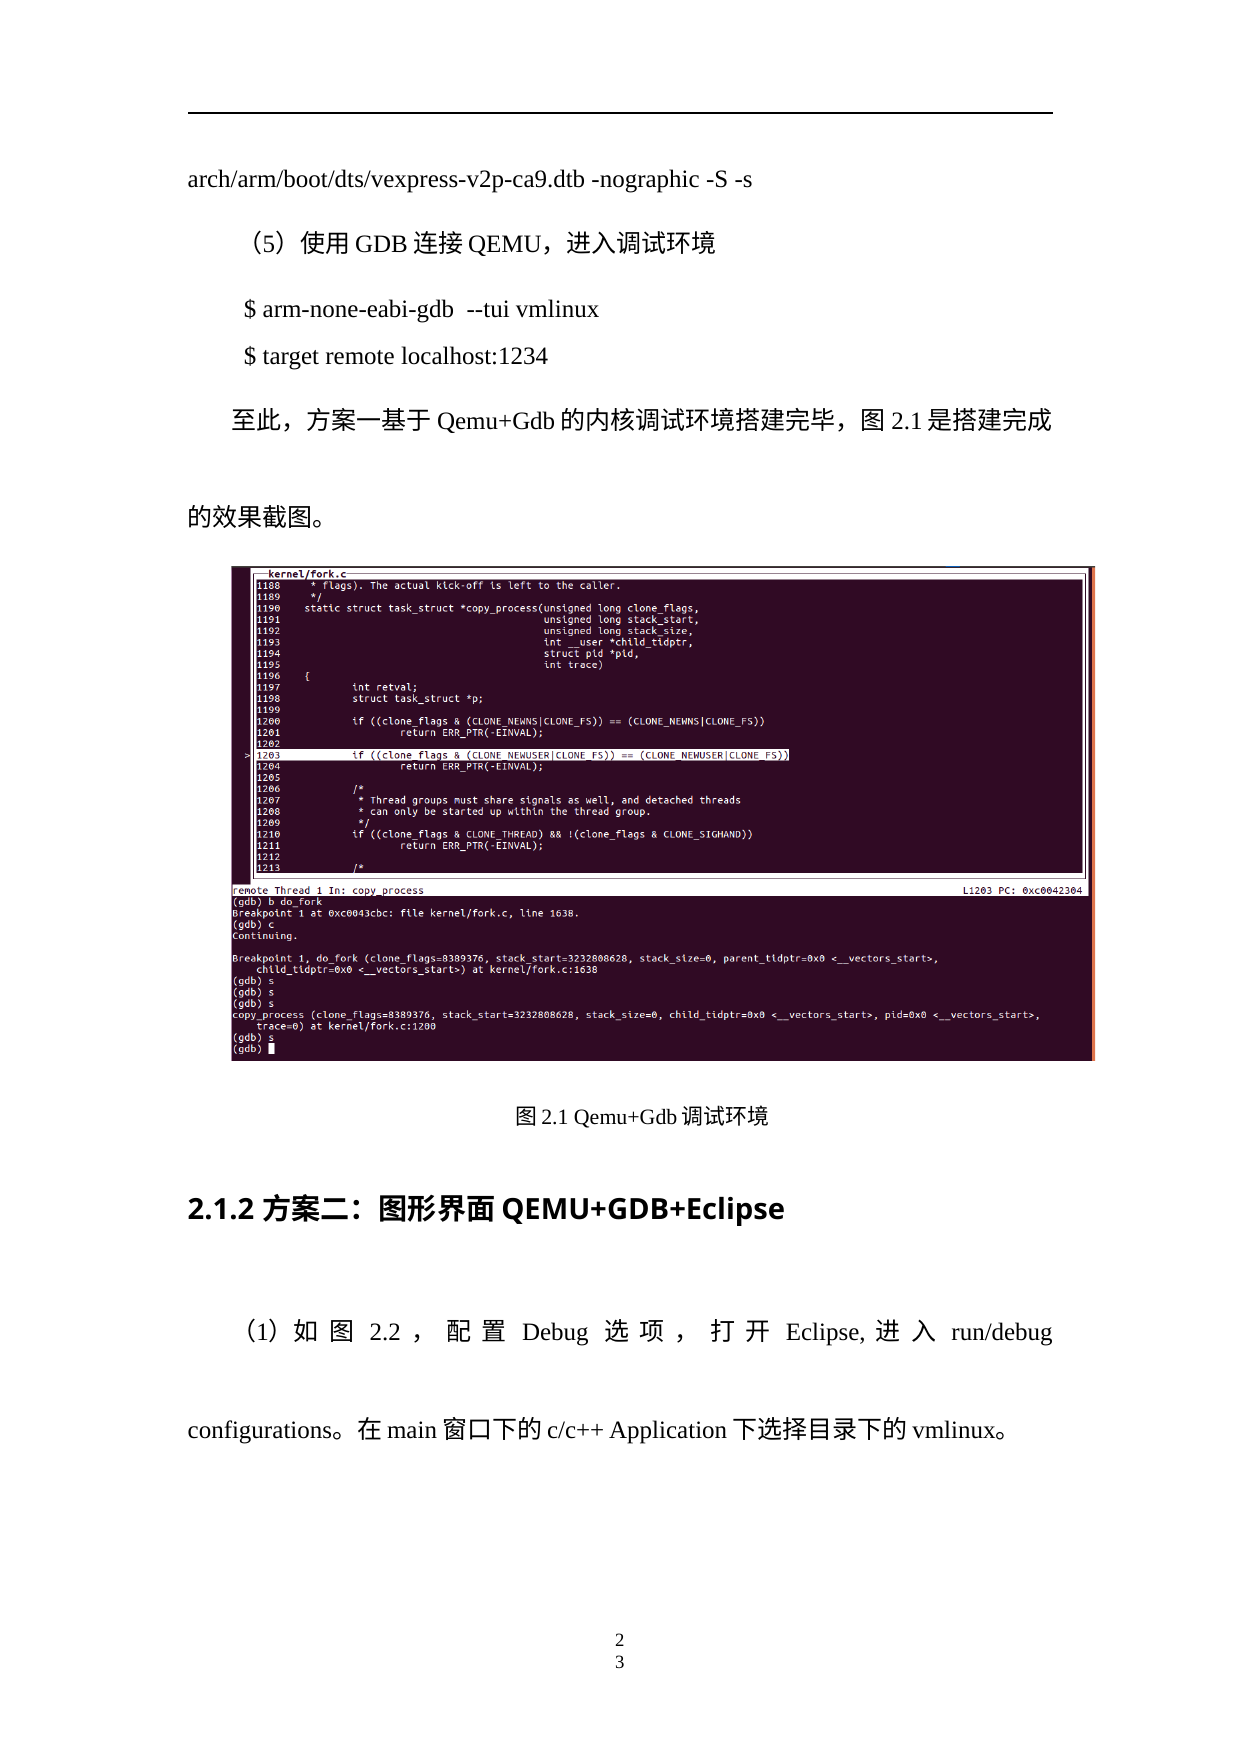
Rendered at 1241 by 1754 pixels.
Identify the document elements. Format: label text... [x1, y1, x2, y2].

text 图2.1 Qemu+Gdb调试环境 [187, 1099, 1053, 1131]
list 如图2.2，配置Debug选项，打开Eclipse,进入run/debug configurations。在main窗口下的c/c++ Application下选择目录下的vmlinux。 [187, 1297, 1053, 1460]
subtitle 2.1.2 方案二：图形界面QEMU+GDB+Eclipse [187, 1174, 1053, 1239]
picture [231, 566, 1096, 1061]
text $ target remote localhost:1234 [187, 339, 1053, 371]
text $ arm-none-eabi-gdb --tui vmlinux [187, 292, 1053, 324]
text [187, 162, 1053, 194]
text 至此，方案一基于Qemu+Gdb的内核调试环境搭建完毕，图2.1是搭建完成的效果截图。 [187, 386, 1053, 548]
text （5）使用GDB连接QEMU，进入调试环境 [187, 209, 1053, 274]
